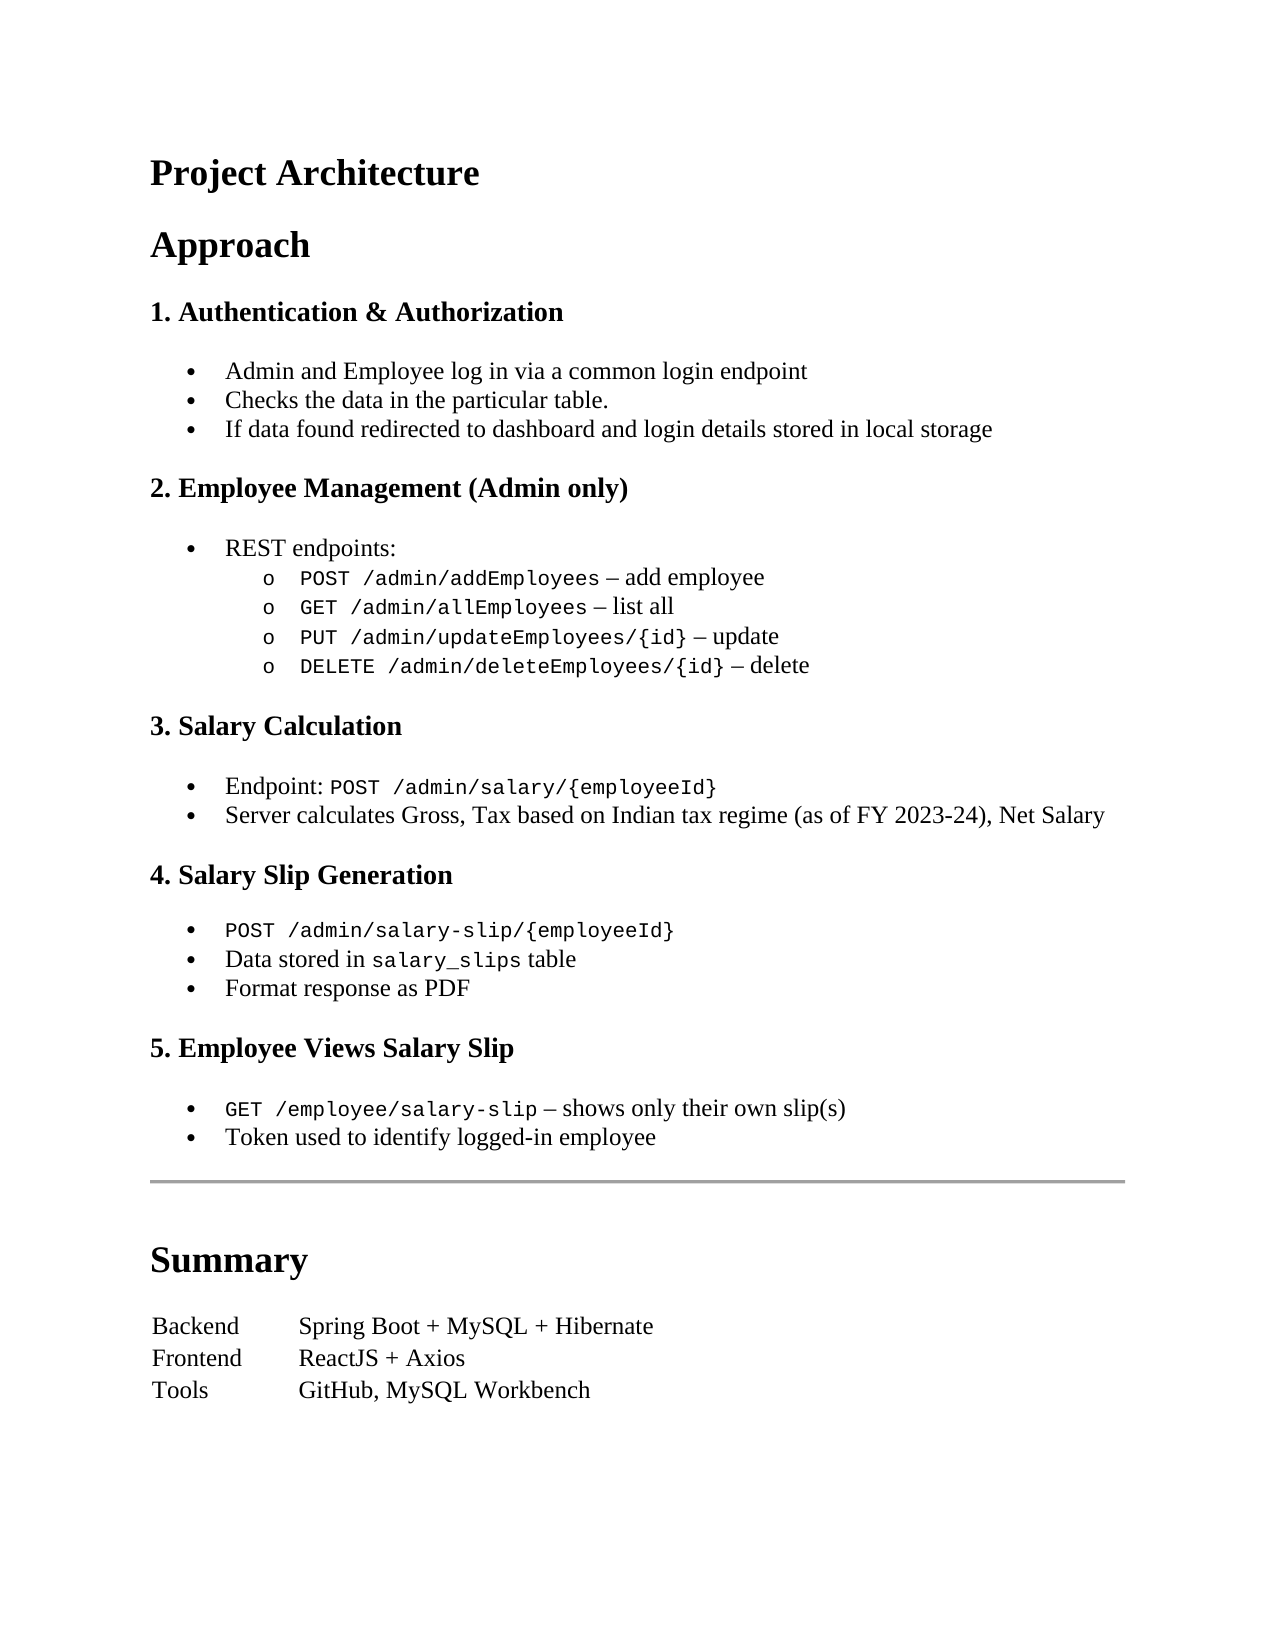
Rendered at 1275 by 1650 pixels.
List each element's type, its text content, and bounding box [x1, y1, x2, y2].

list POST /admin/addEmployees – add employee [262, 562, 1125, 591]
list GET /employee/salary-slip – shows only their own slip(s) [187, 1093, 1125, 1122]
list Data stored in salary_slips table [187, 944, 1125, 973]
list Endpoint: POST /admin/salary/{employeeId} [187, 771, 1125, 801]
table_cell ReactJS + Axios [248, 1342, 660, 1373]
list Admin and Employee log in via a common login endpoint [187, 356, 1125, 385]
table_cell GitHub, MySQL Workbench [248, 1374, 660, 1405]
text Summary [150, 1237, 1125, 1281]
list PUT /admin/updateEmployees/{id} – update [262, 621, 1125, 651]
text 2. Employee Management (Admin only) [150, 472, 1125, 504]
text 5. Employee Views Salary Slip [150, 1031, 1125, 1063]
list REST endpoints: [187, 533, 1125, 562]
table_header Spring Boot + MySQL + Hibernate [248, 1310, 660, 1342]
text Approach [150, 222, 1125, 265]
list If data found redirected to dashboard and login details stored in local storage [187, 414, 1125, 442]
text 3. Salary Calculation [150, 709, 1125, 742]
table_cell Tools [150, 1374, 248, 1405]
table_cell Frontend [150, 1342, 248, 1373]
table_header Backend [150, 1310, 248, 1342]
list Token used to identify logged-in employee [187, 1122, 1125, 1151]
list Server calculates Gross, Tax based on Indian tax regime (as of FY 2023-24), Net Salary [187, 801, 1125, 829]
list POST /admin/salary-slip/{employeeId} [187, 920, 1125, 944]
list DELETE /admin/deleteEmployees/{id} – delete [262, 651, 1125, 680]
text 4. Salary Slip Generation [150, 858, 1125, 891]
text Project Architecture [150, 150, 1125, 193]
list Format response as PDF [187, 973, 1125, 1002]
list GET /admin/allEmployees – list all [262, 591, 1125, 621]
list Checks the data in the particular table. [187, 385, 1125, 414]
text 1. Authentication & Authorization [150, 294, 1125, 327]
